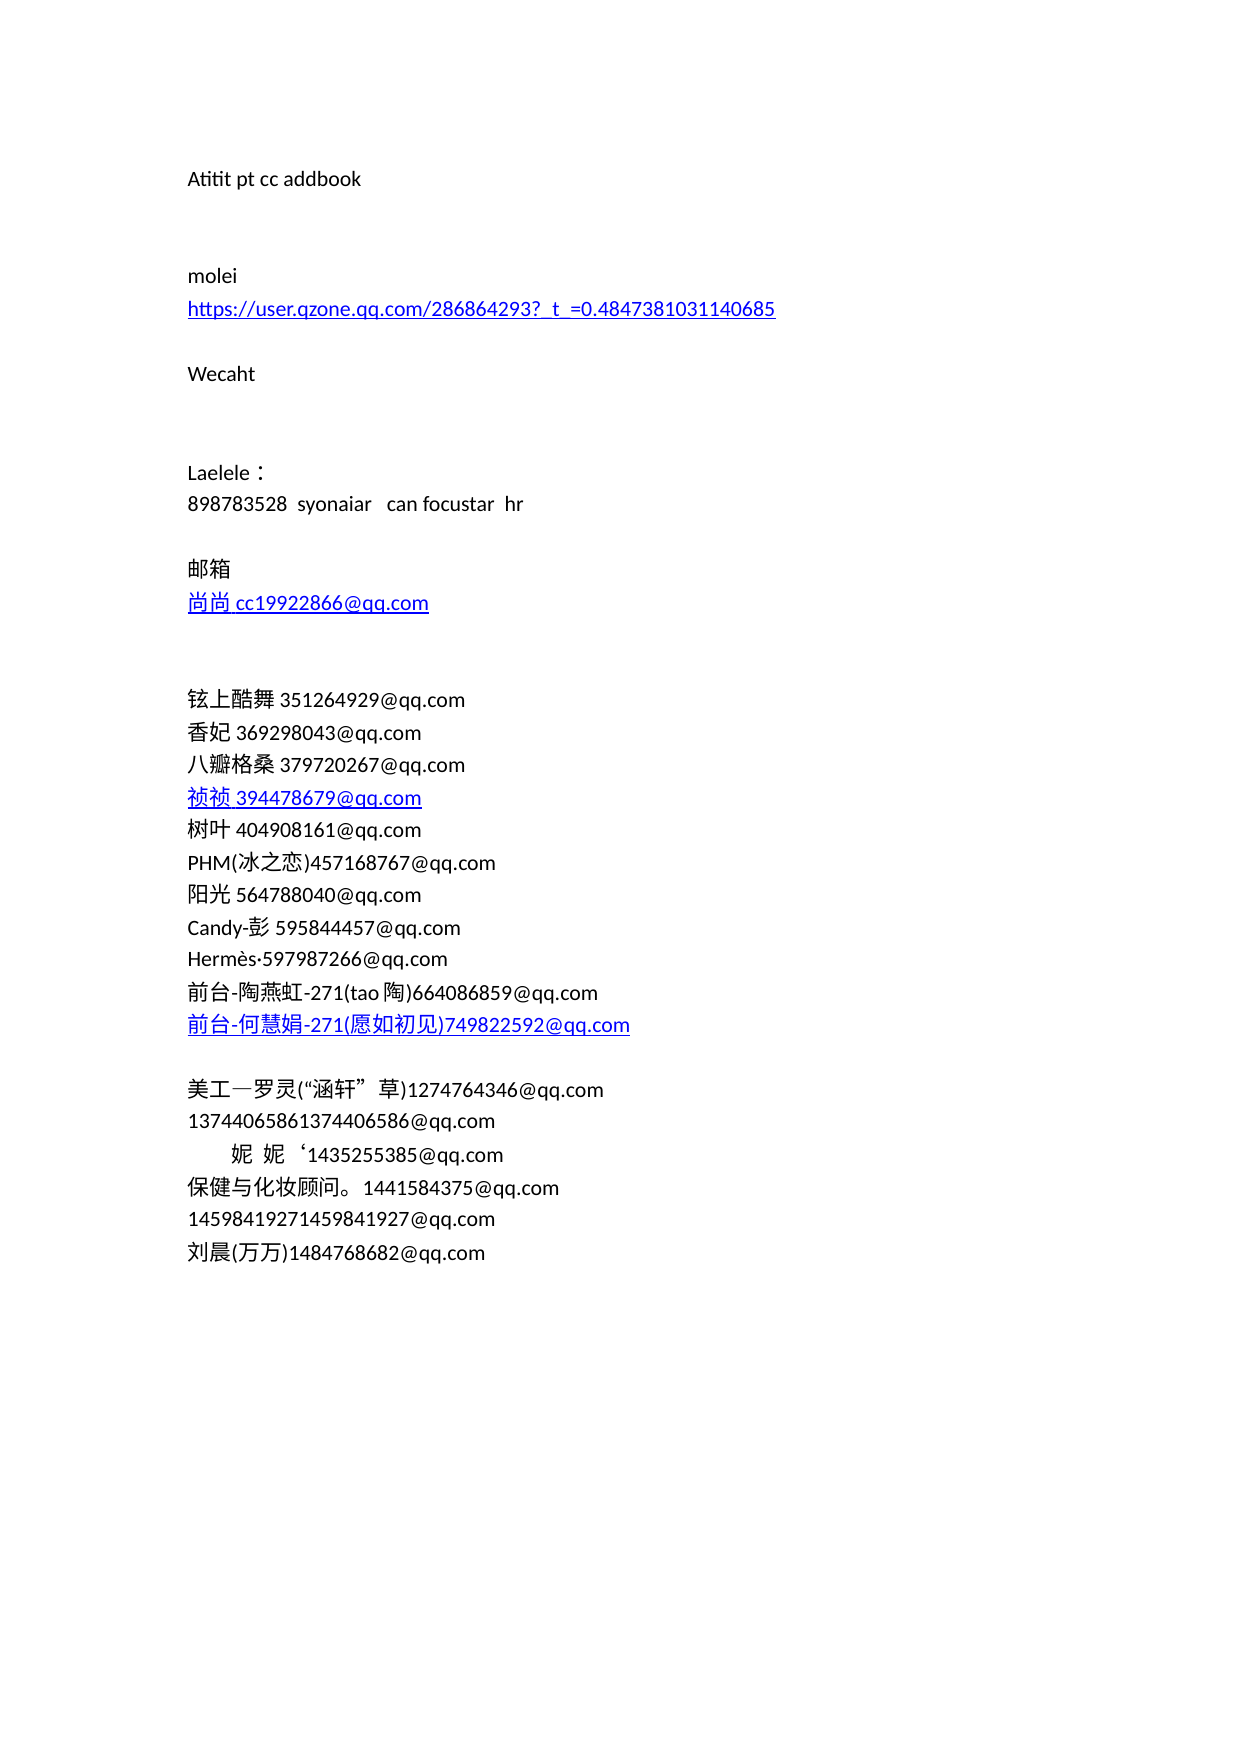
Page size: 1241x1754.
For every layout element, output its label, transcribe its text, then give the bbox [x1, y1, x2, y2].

text 邮箱 [187, 552, 1053, 584]
text 八瓣格桑379720267@qq.com [187, 747, 1053, 779]
text 前台-何慧娟-271(愿如初见)749822592@qq.com [187, 1007, 1053, 1039]
text molei [187, 259, 1053, 292]
text 树叶404908161@qq.com [187, 812, 1053, 844]
text 香妃369298043@qq.com [187, 714, 1053, 747]
text 14598419271459841927@qq.com [187, 1202, 1053, 1234]
text 阳光564788040@qq.com [187, 877, 1053, 909]
text Laelele ： [187, 454, 1053, 487]
text Wecaht [187, 357, 1053, 389]
text 保健与化妆顾问。1441584375@qq.com [187, 1169, 1053, 1202]
text 前台-陶燕虹-271(tao陶)664086859@qq.com [187, 974, 1053, 1007]
text https://user.qzone.qq.com/286864293?_t_=0.4847381031140685 [187, 292, 1053, 324]
text Candy-彭595844457@qq.com [187, 909, 1053, 942]
text PHM(冰之恋)457168767@qq.com [187, 844, 1053, 877]
text 13744065861374406586@qq.com [187, 1104, 1053, 1137]
text Atitit pt cc addbook [187, 162, 1053, 194]
text 尚尚cc19922866@qq.com [187, 584, 1053, 617]
text 铉上酷舞351264929@qq.com [187, 682, 1053, 714]
text 祯祯394478679@qq.com [187, 779, 1053, 812]
text 美工—罗灵(“涵轩”草)1274764346@qq.com [187, 1072, 1053, 1104]
text 刘晨(万万)1484768682@qq.com [187, 1234, 1053, 1267]
text 妮 妮‘1435255385@qq.com [187, 1137, 1053, 1169]
text Hermès·597987266@qq.com [187, 942, 1053, 974]
text 898783528 syonaiar can focustar hr [187, 487, 1053, 519]
